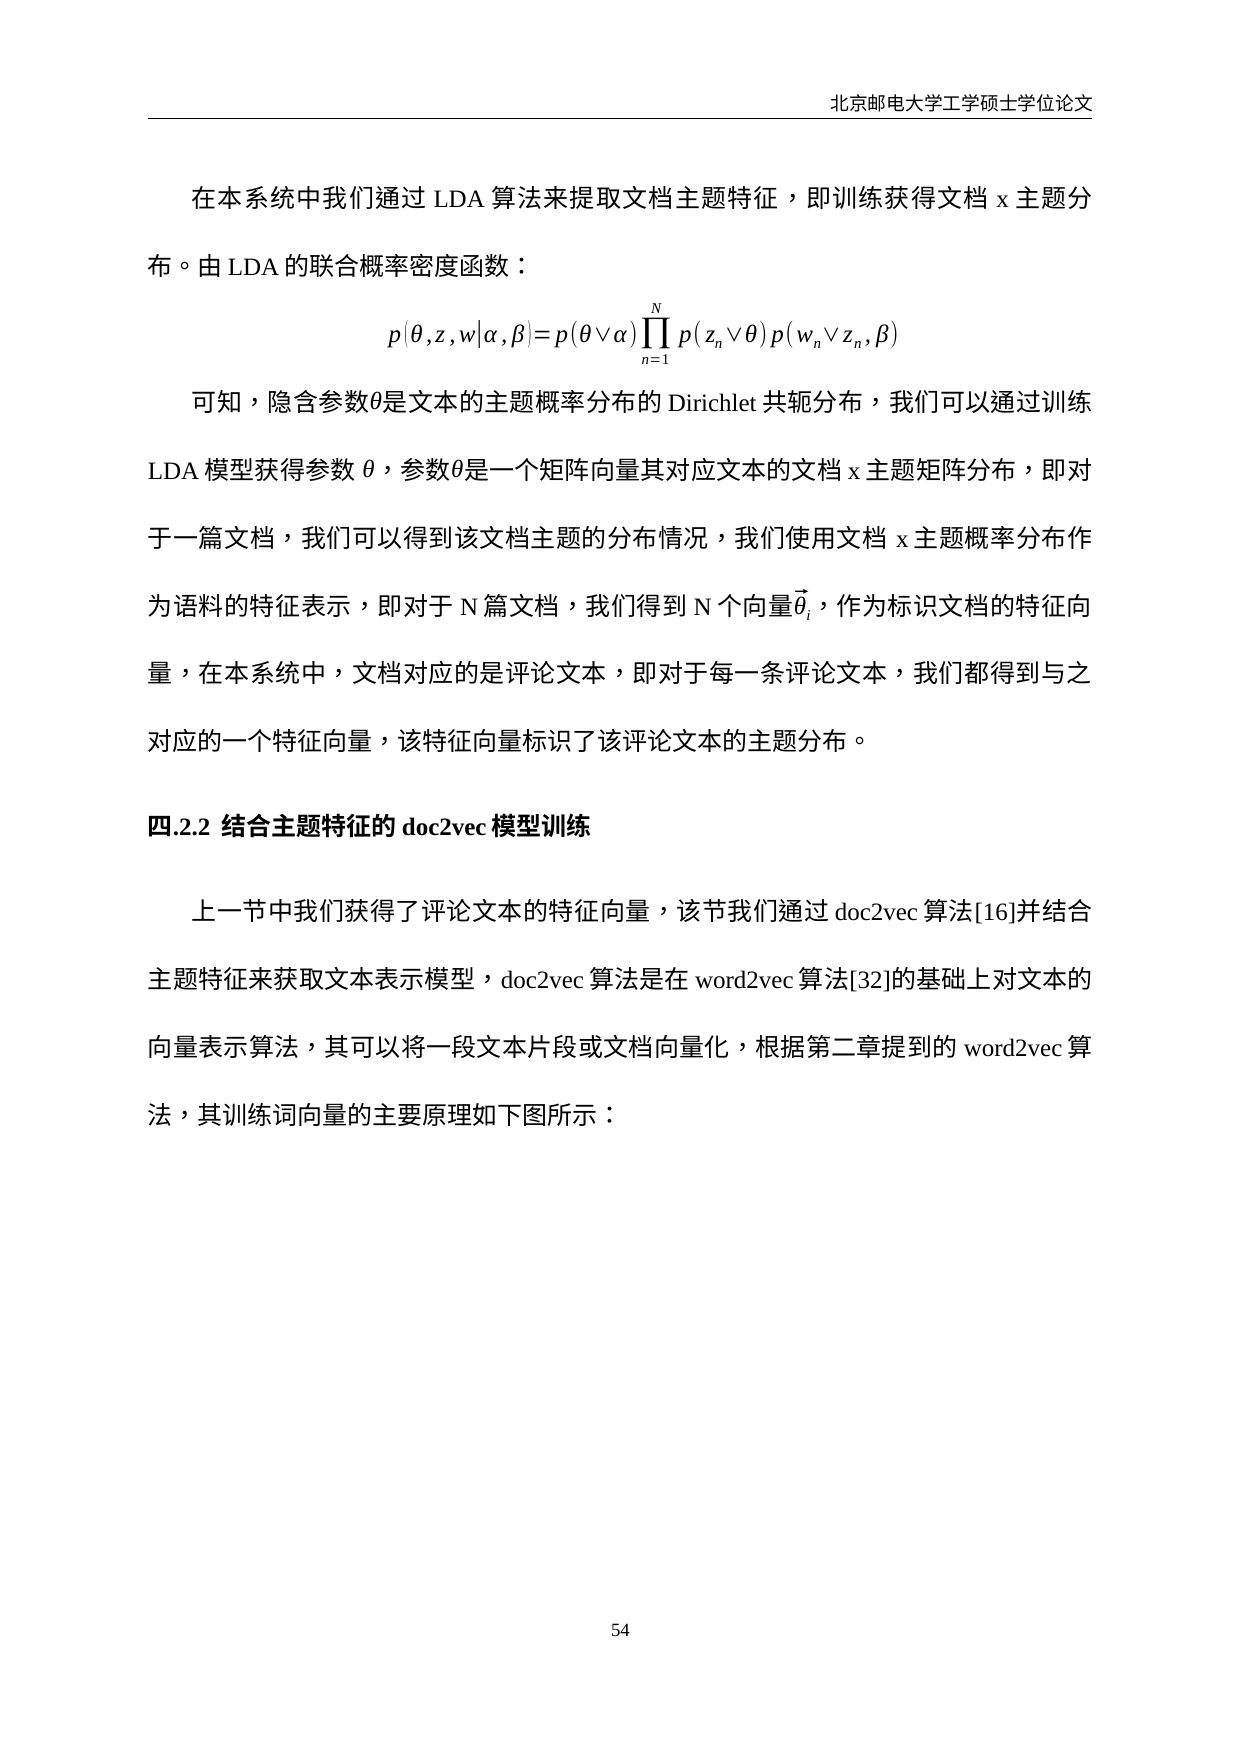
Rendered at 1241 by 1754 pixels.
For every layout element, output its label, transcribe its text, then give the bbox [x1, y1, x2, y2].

subtitle 结合主题特征的doc2vec模型训练 [148, 792, 1092, 860]
text 在本系统中我们通过LDA算法来提取文档主题特征，即训练获得文档x主题分布。由LDA的联合概率密度函数： [148, 164, 1092, 300]
text 上一节中我们获得了评论文本的特征向量，该节我们通过doc2vec算法[16]并结合主题特征来获取文本表示模型，doc2vec算法是在word2vec算法[32]的基础上对文本的向量表示算法，其可以将一段文本片段或文档向量化，根据第二章提到的word2vec算法，其训练词向量的主要原理如下图所示： [148, 877, 1092, 1149]
